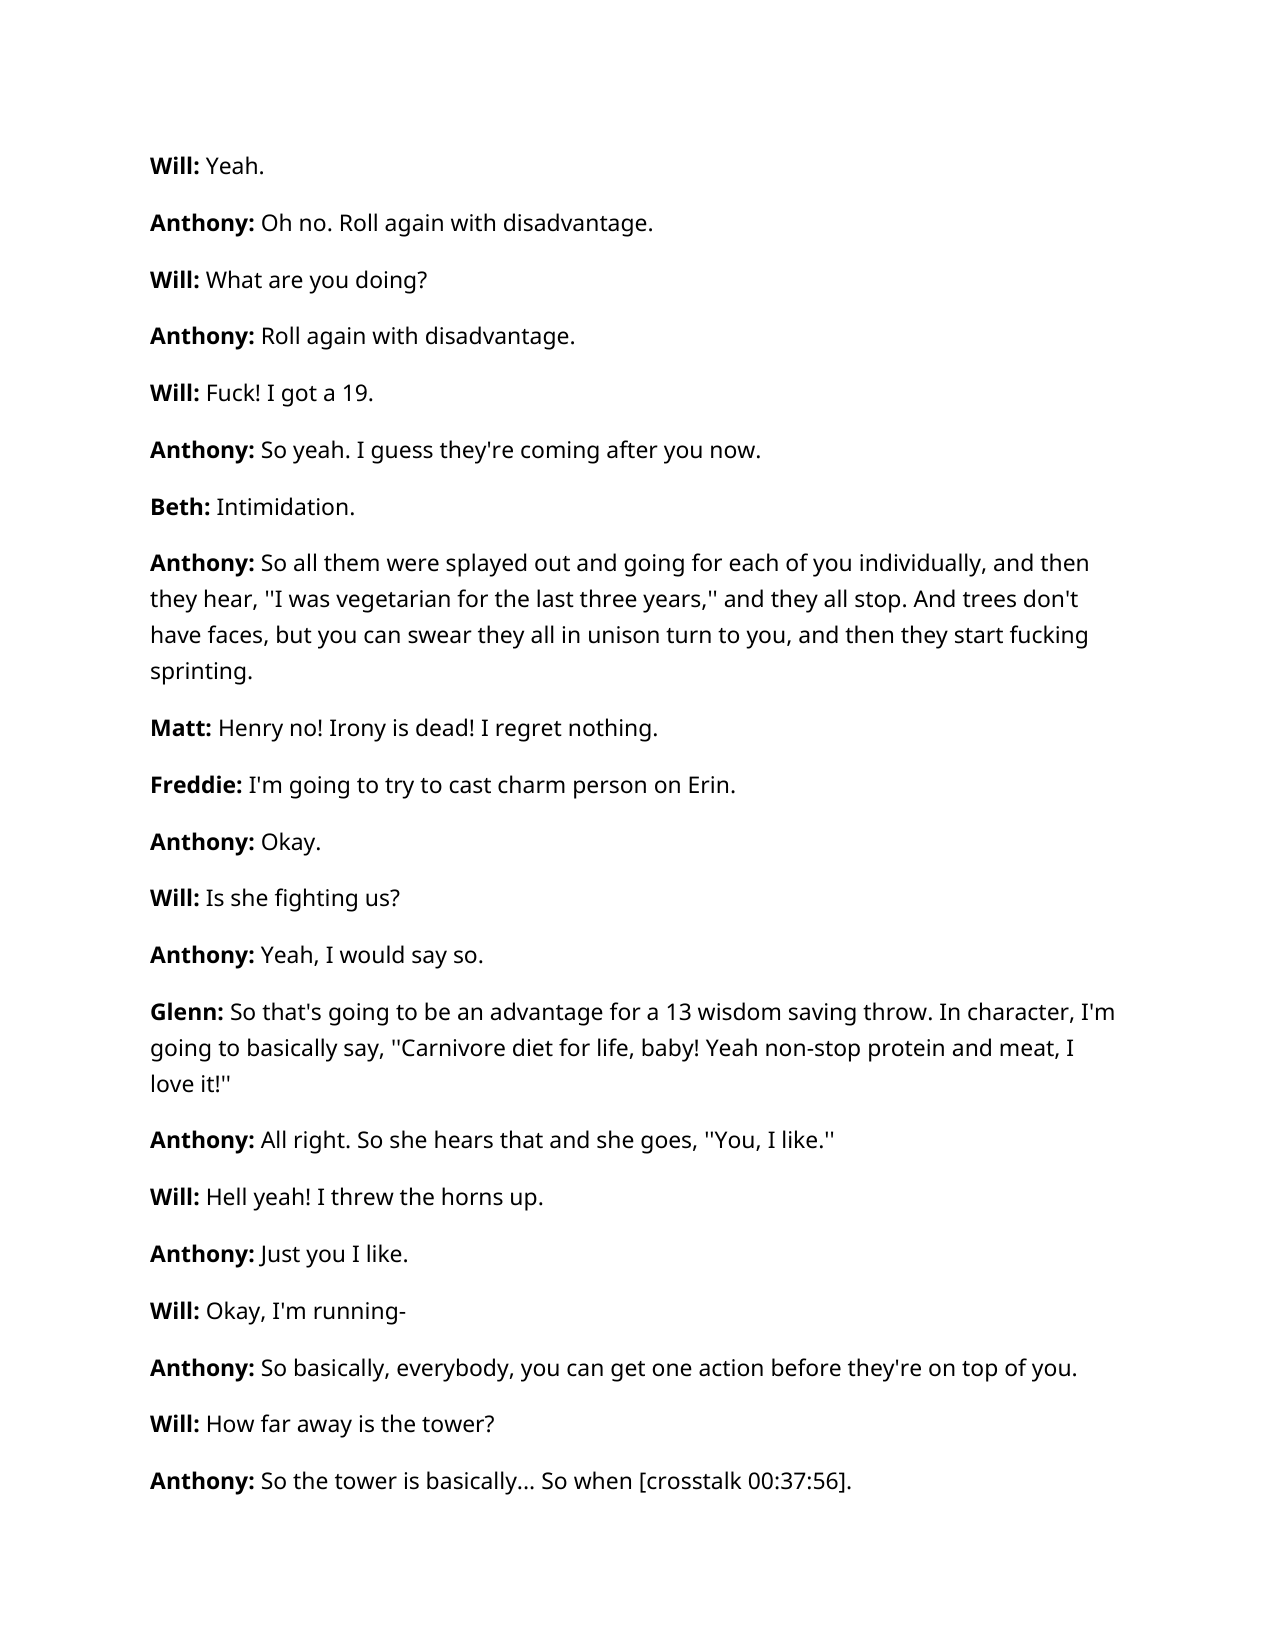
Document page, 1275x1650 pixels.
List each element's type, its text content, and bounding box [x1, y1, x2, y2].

text Will: Hell yeah! I threw the horns up. [150, 1181, 1125, 1212]
text Will: Okay, I'm running- [150, 1295, 1125, 1326]
text Will: What are you doing? [150, 263, 1125, 295]
text Anthony: Oh no. Roll again with disadvantage. [150, 207, 1125, 238]
text Glenn: So that's going to be an advantage for a 13 wisdom saving throw. In character, I'm going to basically say, ''Carnivore diet for life, baby! Yeah non-stop protein and meat, I love it!'' [150, 996, 1125, 1099]
text Anthony: Just you I like. [150, 1238, 1125, 1269]
text Will: Yeah. [150, 150, 1125, 181]
text Anthony: So all them were splayed out and going for each of you individually, and then they hear, ''I was vegetarian for the last three years,'' and they all stop. And trees don't have faces, but you can swear they all in unison turn to you, and then they start fucking sprinting. [150, 547, 1125, 686]
text Will: Fuck! I got a 19. [150, 377, 1125, 408]
text Anthony: So basically, everybody, you can get one action before they're on top of you. [150, 1352, 1125, 1383]
text Anthony: All right. So she hears that and she goes, ''You, I like.'' [150, 1124, 1125, 1156]
text Anthony: Okay. [150, 826, 1125, 857]
text Will: Is she fighting us? [150, 882, 1125, 913]
text Anthony: Roll again with disadvantage. [150, 320, 1125, 352]
text Anthony: So yeah. I guess they're coming after you now. [150, 434, 1125, 465]
text Will: How far away is the tower? [150, 1408, 1125, 1439]
text Freddie: I'm going to try to cast charm person on Erin. [150, 769, 1125, 800]
text Anthony: Yeah, I would say so. [150, 939, 1125, 970]
text Anthony: So the tower is basically... So when [crosstalk 00:37:56]. [150, 1465, 1125, 1496]
text Matt: Henry no! Irony is dead! I regret nothing. [150, 712, 1125, 743]
text Beth: Intimidation. [150, 491, 1125, 522]
